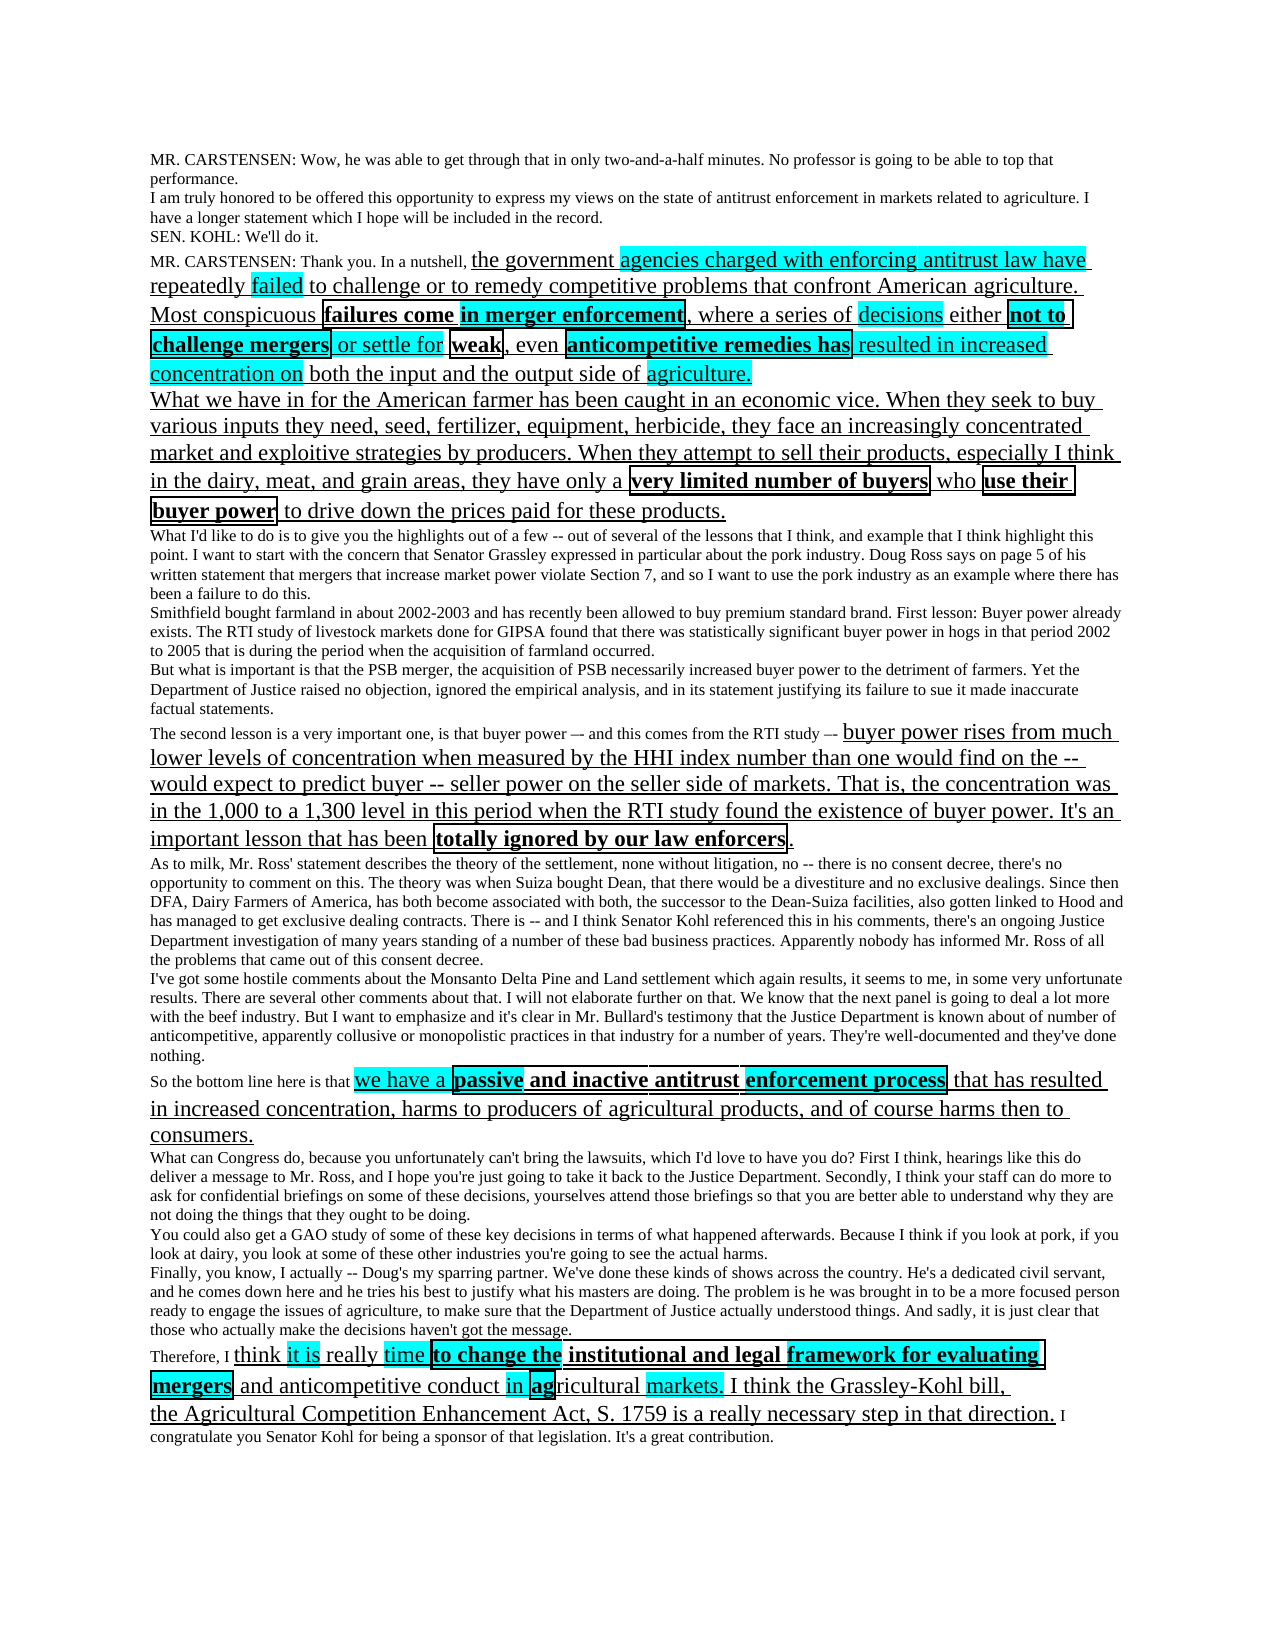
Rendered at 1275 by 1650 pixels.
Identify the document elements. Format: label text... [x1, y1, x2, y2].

text SEN. KOHL: We'll do it. [150, 227, 1125, 246]
text But what is important is that the PSB merger, the acquisition of PSB necessarily increased buyer power to the detriment of farmers. Yet the Department of Justice raised no objection, ignored the empirical analysis, and in its statement justifying its failure to sue it made inaccurate factual statements. [150, 660, 1125, 718]
text MR. CARSTENSEN: Wow, he was able to get through that in only two-and-a-half minutes. No professor is going to be able to top that performance. [150, 150, 1125, 188]
text What we have in for the American farmer has been caught in an economic vice. When they seek to buy various inputs they need, seed, fertilizer, equipment, herbicide, they face an increasingly concentrated market and exploitive strategies by producers. When they attempt to sell their products, especially I think in the dairy, meat, and grain areas, they have only a very limited number of buyers who use their buyer power to drive down the prices paid for these products. [150, 386, 1125, 526]
text I've got some hostile comments about the Monsanto Delta Pine and Land settlement which again results, it seems to me, in some very unfortunate results. There are several other comments about that. I will not elaborate further on that. We know that the next panel is going to deal a lot more with the beef industry. But I want to emphasize and it's clear in Mr. Bullard's testimony that the Justice Department is known about of number of anticompetitive, apparently collusive or monopolistic practices in that industry for a number of years. They're well-documented and they've done nothing. [150, 969, 1125, 1064]
text You could also get a GAO study of some of these key decisions in terms of what happened afterwards. Because I think if you look at pork, if you look at dairy, you look at some of these other industries you're going to see the actual harms. [150, 1224, 1125, 1263]
text Smithfield bought farmland in about 2002-2003 and has recently been allowed to buy premium standard brand. First lesson: Buyer power already exists. The RTI study of livestock markets done for GIPSA found that there was statistically significant buyer power in hogs in that period 2002 to 2005 that is during the period when the acquisition of farmland occurred. [150, 603, 1125, 660]
text As to milk, Mr. Ross' statement describes the theory of the settlement, none without litigation, no -- there is no consent decree, there's no opportunity to comment on this. The theory was when Suiza bought Dean, that there would be a divestiture and no exclusive dealings. Since then DFA, Dairy Farmers of America, has both become associated with both, the successor to the Dean-Suiza facilities, also gotten linked to Hood and has managed to get exclusive dealing contracts. There is -- and I think Senator Kohl referenced this in his comments, there's an ongoing Justice Department investigation of many years standing of a number of these bad business practices. Apparently nobody has informed Mr. Ross of all the problems that came out of this consent decree. [150, 854, 1125, 969]
text So the bottom line here is that we have a passive and inactive antitrust enforcement process that has resulted in increased concentration, harms to producers of agricultural products, and of course harms then to consumers. [150, 1064, 1125, 1148]
text What I'd like to do is to give you the highlights out of a few -- out of several of the lessons that I think, and example that I think highlight this point. I want to start with the concern that Senator Grassley expressed in particular about the pork industry. Doug Ross says on page 5 of his written statement that mergers that increase market power violate Section 7, and so I want to use the pork industry as an example where there has been a failure to do this. [150, 526, 1125, 603]
text What can Congress do, because you unfortunately can't bring the lawsuits, which I'd love to have you do? First I think, hearings like this do deliver a message to Mr. Ross, and I hope you're just going to take it back to the Justice Department. Secondly, I think your staff can do more to ask for confidential briefings on some of these decisions, yourselves attend those briefings so that you are better able to understand why they are not doing the things that they ought to be doing. [150, 1148, 1125, 1224]
text Therefore, I think it is really time to change the institutional and legal framework for evaluating mergers and anticompetitive conduct in agricultural markets. I think the Grassley-Kohl bill, the Agricultural Competition Enhancement Act, S. 1759 is a really necessary step in that direction. I congratulate you Senator Kohl for being a sponsor of that legislation. It's a great contribution. [150, 1339, 1125, 1446]
text I am truly honored to be offered this opportunity to express my views on the state of antitrust enforcement in markets related to agriculture. I have a longer statement which I hope will be included in the record. [150, 188, 1125, 227]
text The second lesson is a very important one, is that buyer power –- and this comes from the RTI study –- buyer power rises from much lower levels of concentration when measured by the HHI index number than one would find on the -- would expect to predict buyer -- seller power on the seller side of markets. That is, the concentration was in the 1,000 to a 1,300 level in this period when the RTI study found the existence of buyer power. It's an important lesson that has been totally ignored by our law enforcers. [150, 718, 1125, 854]
text Finally, you know, I actually -- Doug's my sparring partner. We've done these kinds of shows across the country. He's a dedicated civil servant, and he comes down here and he tries his best to justify what his masters are doing. The problem is he was brought in to be a more focused person ready to engage the issues of agriculture, to make sure that the Department of Justice actually understood things. And sadly, it is just clear that those who actually make the decisions haven't got the message. [150, 1263, 1125, 1339]
text MR. CARSTENSEN: Thank you. In a nutshell, the government agencies charged with enforcing antitrust law have repeatedly failed to challenge or to remedy competitive problems that confront American agriculture. Most conspicuous failures come in merger enforcement, where a series of decisions either not to challenge mergers or settle for weak, even anticompetitive remedies has resulted in increased concentration on both the input and the output side of agriculture. [150, 246, 1125, 386]
